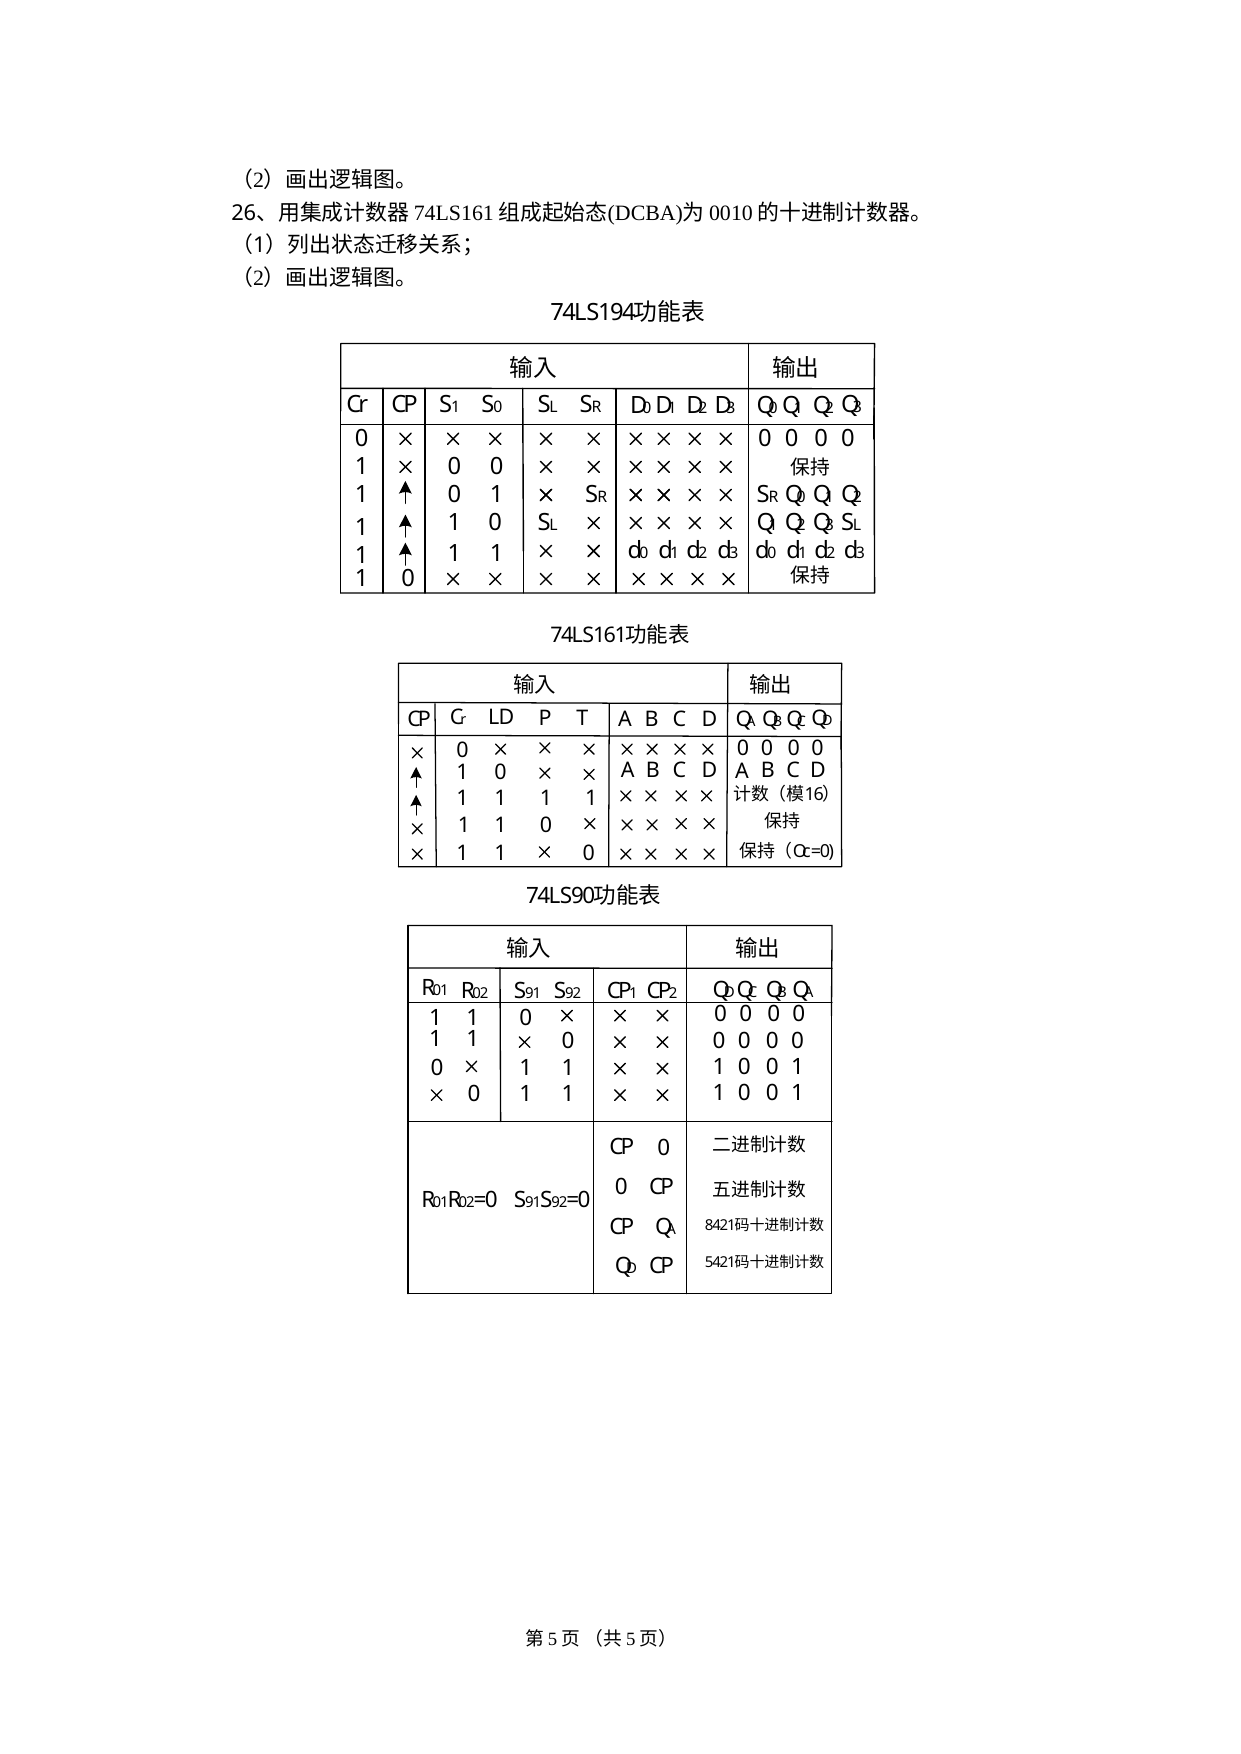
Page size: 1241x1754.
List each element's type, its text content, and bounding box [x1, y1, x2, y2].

text （2）画出逻辑图。 [187, 259, 1053, 292]
text （1）列出状态迁移关系； [187, 227, 1053, 259]
text （2）画出逻辑图。 [187, 162, 1053, 194]
text 26、用集成计数器74LS161组成起始态(DCBA)为0010的十进制计数器。 [187, 194, 1053, 227]
